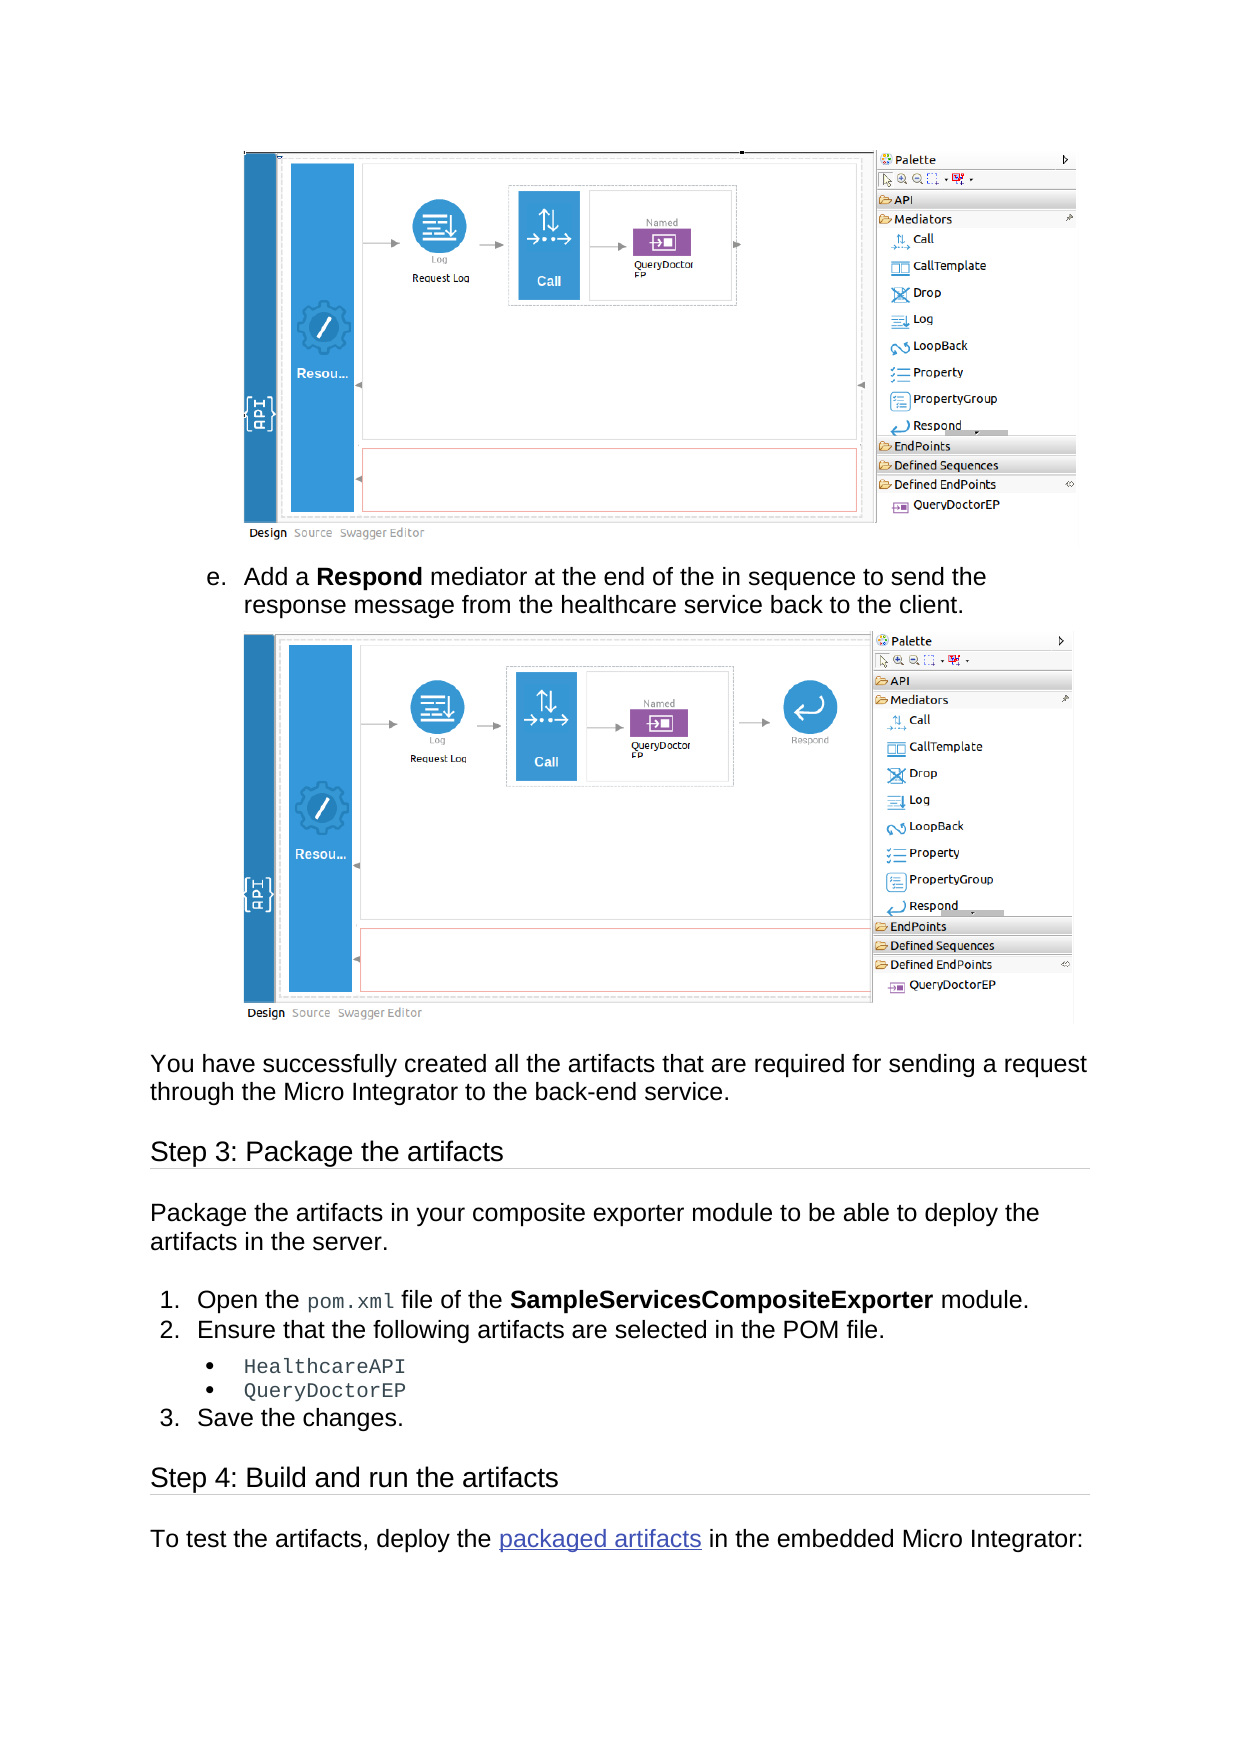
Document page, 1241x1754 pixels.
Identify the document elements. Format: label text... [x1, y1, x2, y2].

text To test the artifacts, deploy the packaged artifacts in the embedded Micro Integrator: [150, 1524, 1090, 1553]
picture [243, 150, 1079, 549]
list Add a Respond mediator at the end of the in sequence to send the response message from the healthcare service back to the client. [206, 561, 1090, 619]
text You have successfully created all the artifacts that are required for sending a request through the Micro Integrator to the back-end service. [150, 1048, 1090, 1106]
list Save the changes. [159, 1403, 1090, 1432]
text Step 4: Build and run the artifacts [150, 1461, 1090, 1494]
text Step 3: Package the artifacts [150, 1135, 1090, 1168]
list HealthcareAPI [206, 1356, 1090, 1379]
list Ensure that the following artifacts are selected in the POM file. [159, 1315, 1090, 1343]
list QueryDoctorEP [206, 1379, 1090, 1403]
list Open the pom.xml file of the SampleServicesCompositeExporter module. [159, 1285, 1090, 1315]
text Package the artifacts in your composite exporter module to be able to deploy the artifacts in the server. [150, 1198, 1090, 1256]
picture [243, 631, 1074, 1024]
